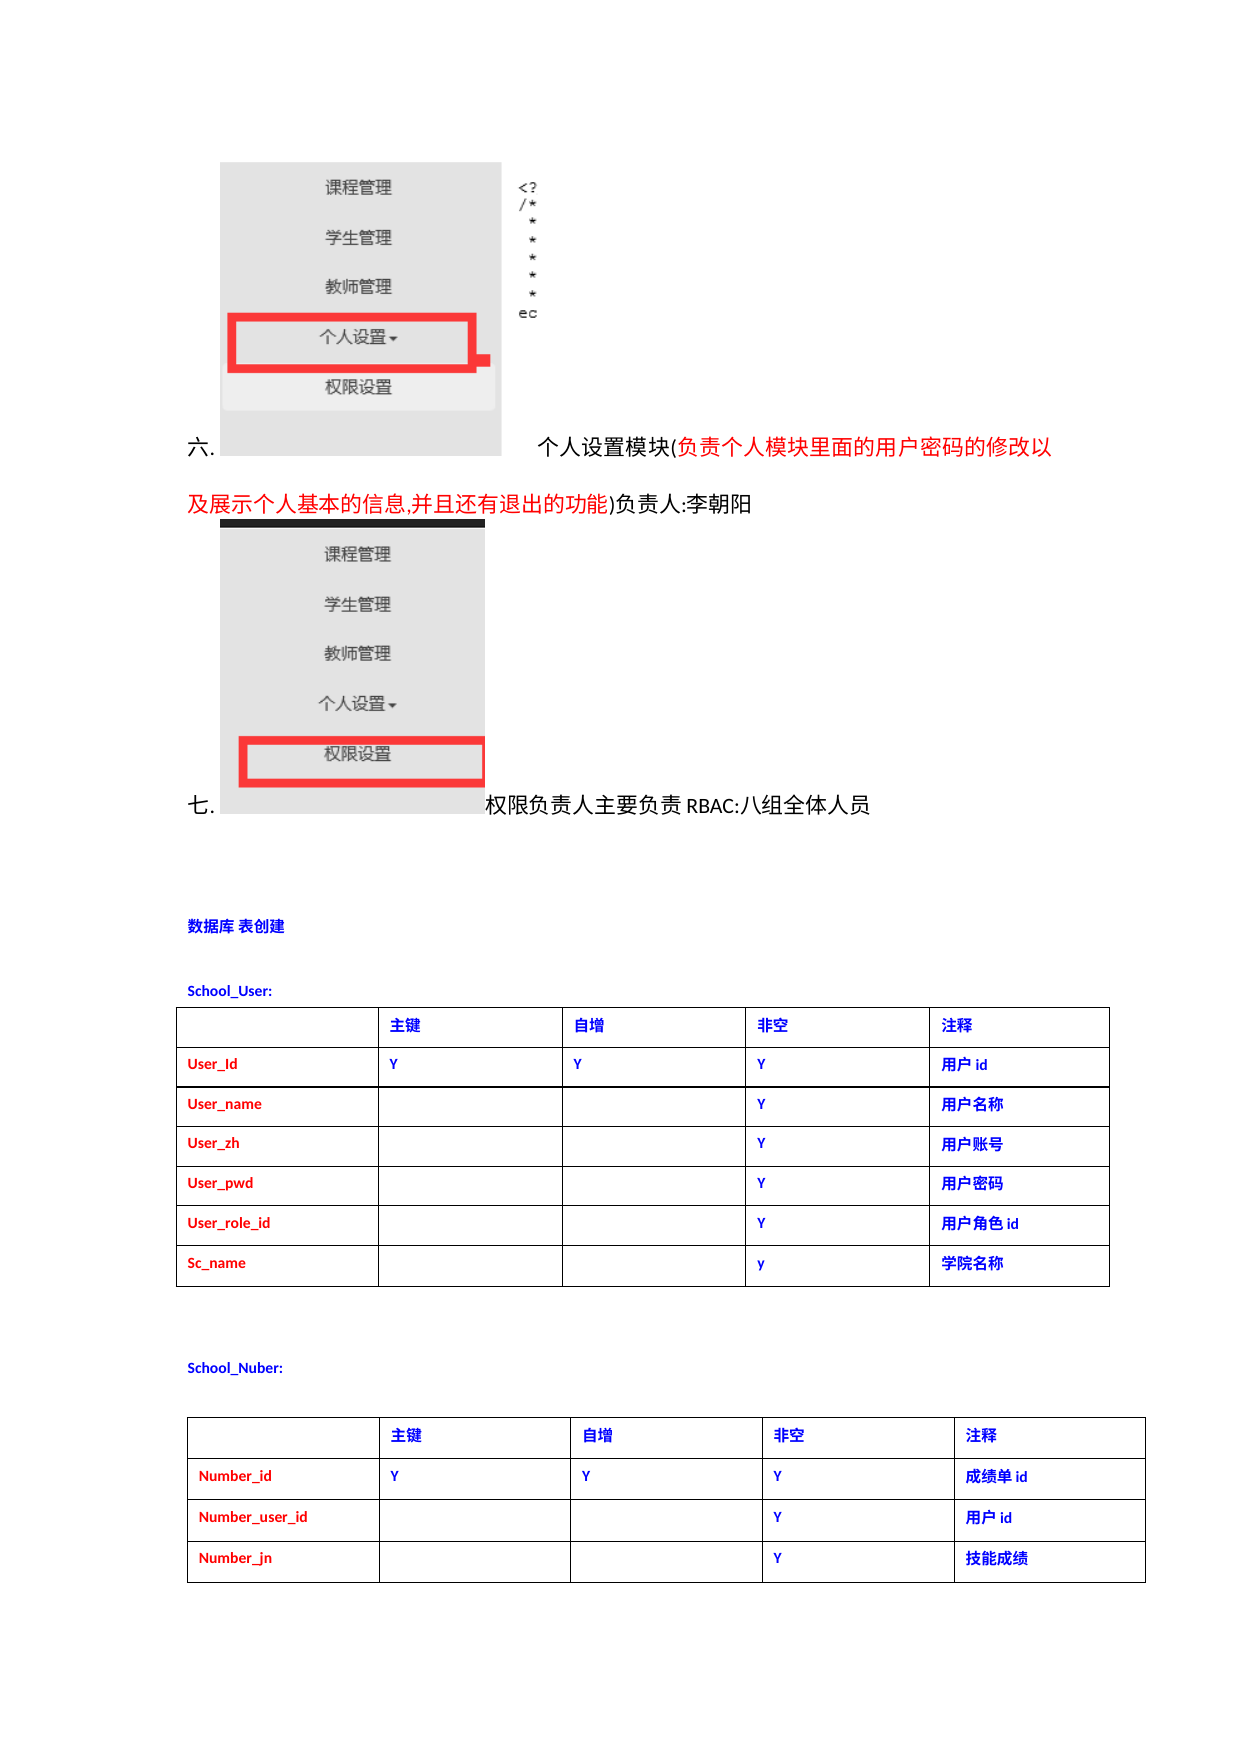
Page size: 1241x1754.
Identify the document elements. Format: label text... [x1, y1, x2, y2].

text 数据库 表创建 [187, 909, 1053, 942]
picture [220, 162, 538, 456]
table_header 主键 [380, 1418, 570, 1458]
table_header [188, 1418, 379, 1458]
table_cell 学院名称 [930, 1246, 1109, 1286]
table_header 自增 [563, 1008, 745, 1047]
table_cell Y [746, 1127, 929, 1166]
table_cell Y [379, 1048, 562, 1086]
table_cell User_zh [177, 1127, 378, 1166]
table_cell Y [763, 1459, 954, 1499]
table_cell [379, 1088, 562, 1126]
table_cell [379, 1206, 562, 1245]
table_cell y [746, 1246, 929, 1286]
table_cell User_pwd [177, 1167, 378, 1205]
table_cell 成绩单id [955, 1459, 1145, 1499]
table_cell [563, 1088, 745, 1126]
table_cell [571, 1542, 762, 1582]
table_cell 用户账号 [930, 1127, 1109, 1166]
table_cell Y [763, 1542, 954, 1582]
table_cell Y [746, 1167, 929, 1205]
table_cell 用户密码 [930, 1167, 1109, 1205]
table_header 非空 [763, 1418, 954, 1458]
table_header 注释 [930, 1008, 1109, 1047]
table_cell Sc_name [177, 1246, 378, 1286]
table_cell [379, 1246, 562, 1286]
table_cell Y [571, 1459, 762, 1499]
table_cell 用户角色id [930, 1206, 1109, 1245]
table_cell Y [746, 1206, 929, 1245]
table_cell Y [746, 1048, 929, 1086]
table_cell User_role_id [177, 1206, 378, 1245]
table_header 主键 [379, 1008, 562, 1047]
text School_User: [187, 974, 1053, 1007]
picture [220, 519, 485, 814]
table_header 注释 [955, 1418, 1145, 1458]
text School_Nuber: [187, 1352, 1053, 1384]
table_cell Number_jn [188, 1542, 379, 1582]
table_header [177, 1008, 378, 1047]
table_cell Number_id [188, 1459, 379, 1499]
table_cell [379, 1167, 562, 1205]
table_cell [379, 1127, 562, 1166]
table_cell [571, 1500, 762, 1541]
table_cell Y [746, 1088, 929, 1126]
table_cell User_Id [177, 1048, 378, 1086]
table_cell [380, 1542, 570, 1582]
table_cell Y [380, 1459, 570, 1499]
table_cell [563, 1127, 745, 1166]
table_cell Y [763, 1500, 954, 1541]
table_cell Number_user_id [188, 1500, 379, 1541]
table_cell User_name [177, 1088, 378, 1126]
table_cell 技能成绩 [955, 1542, 1145, 1582]
table_cell 用户名称 [930, 1088, 1109, 1126]
table_header 自增 [571, 1418, 762, 1458]
table_cell [563, 1246, 745, 1286]
table_cell 用户id [930, 1048, 1109, 1086]
table_header 非空 [746, 1008, 929, 1047]
table_cell 用户id [955, 1500, 1145, 1541]
table_cell Y [563, 1048, 745, 1086]
table_cell [563, 1167, 745, 1205]
table_cell [563, 1206, 745, 1245]
table_cell [380, 1500, 570, 1541]
